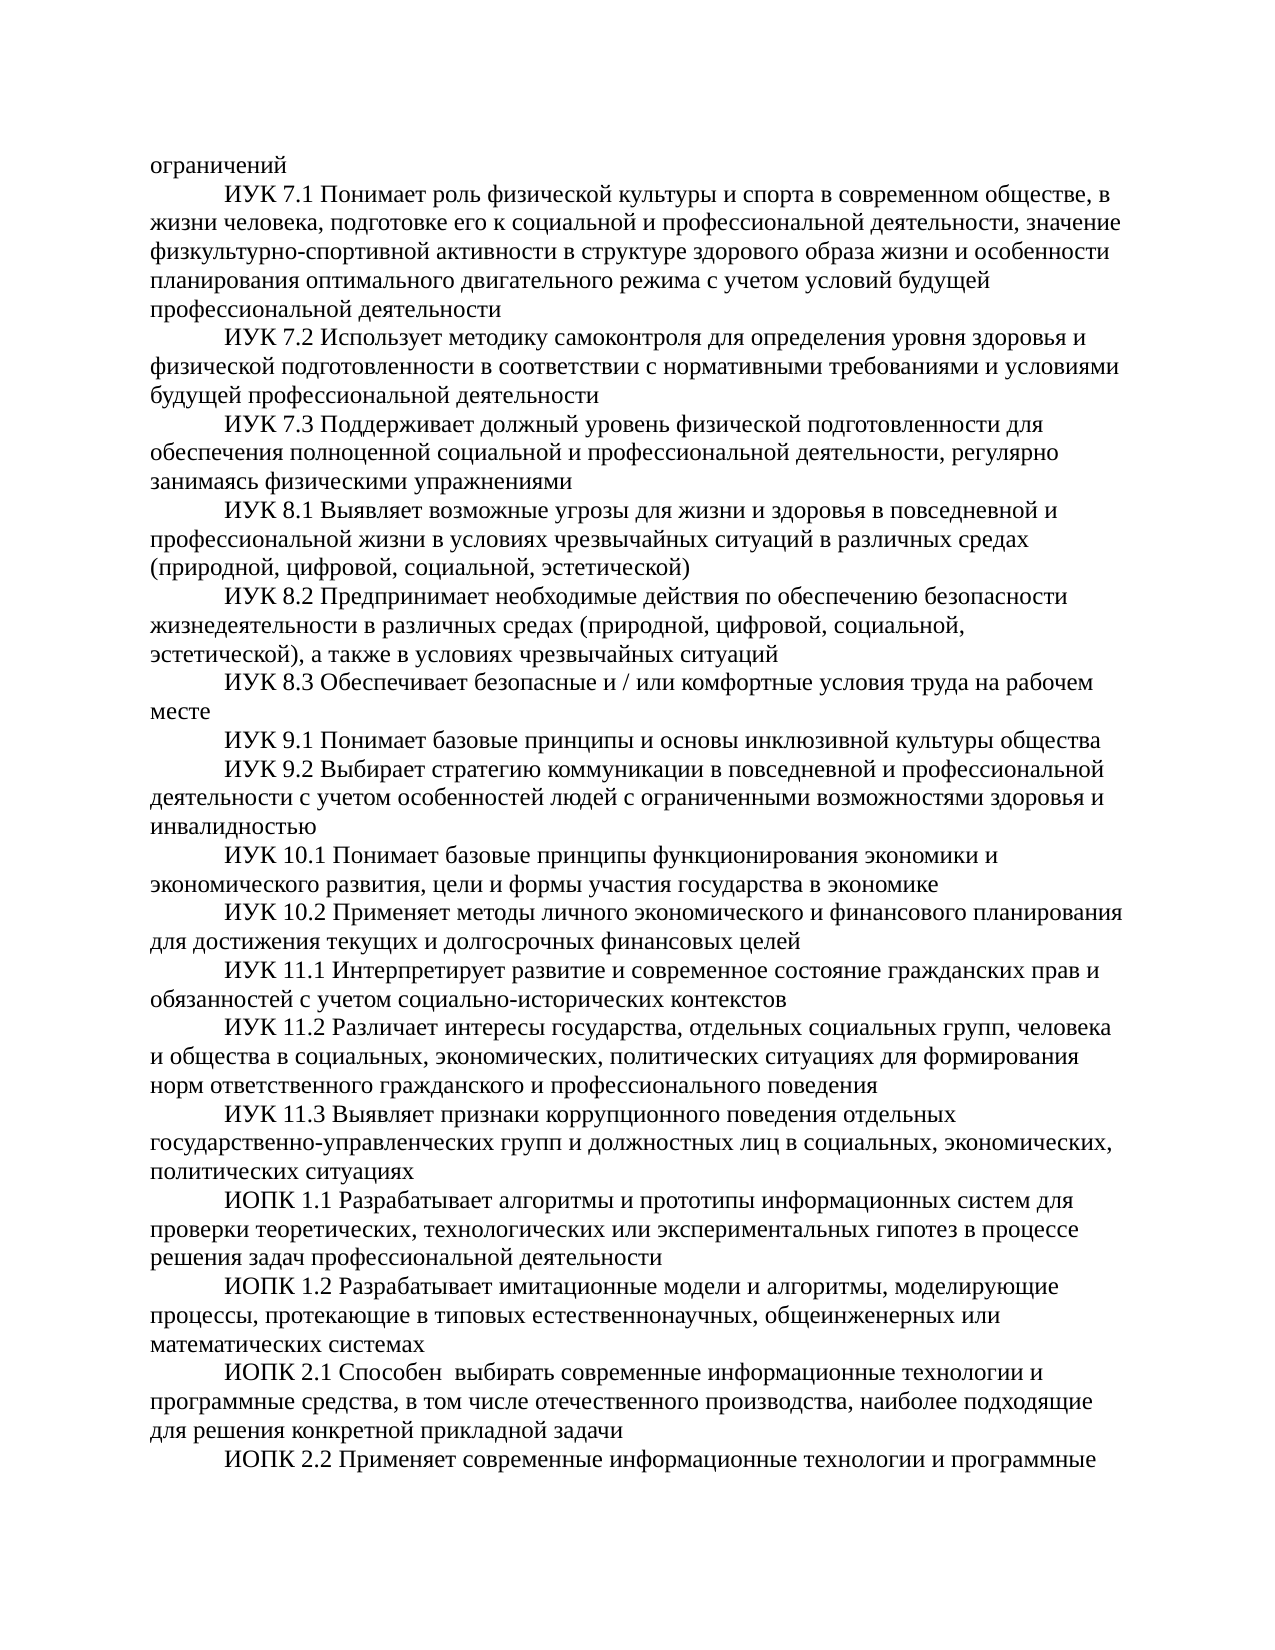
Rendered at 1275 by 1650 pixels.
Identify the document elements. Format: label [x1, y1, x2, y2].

text [150, 150, 1125, 1472]
